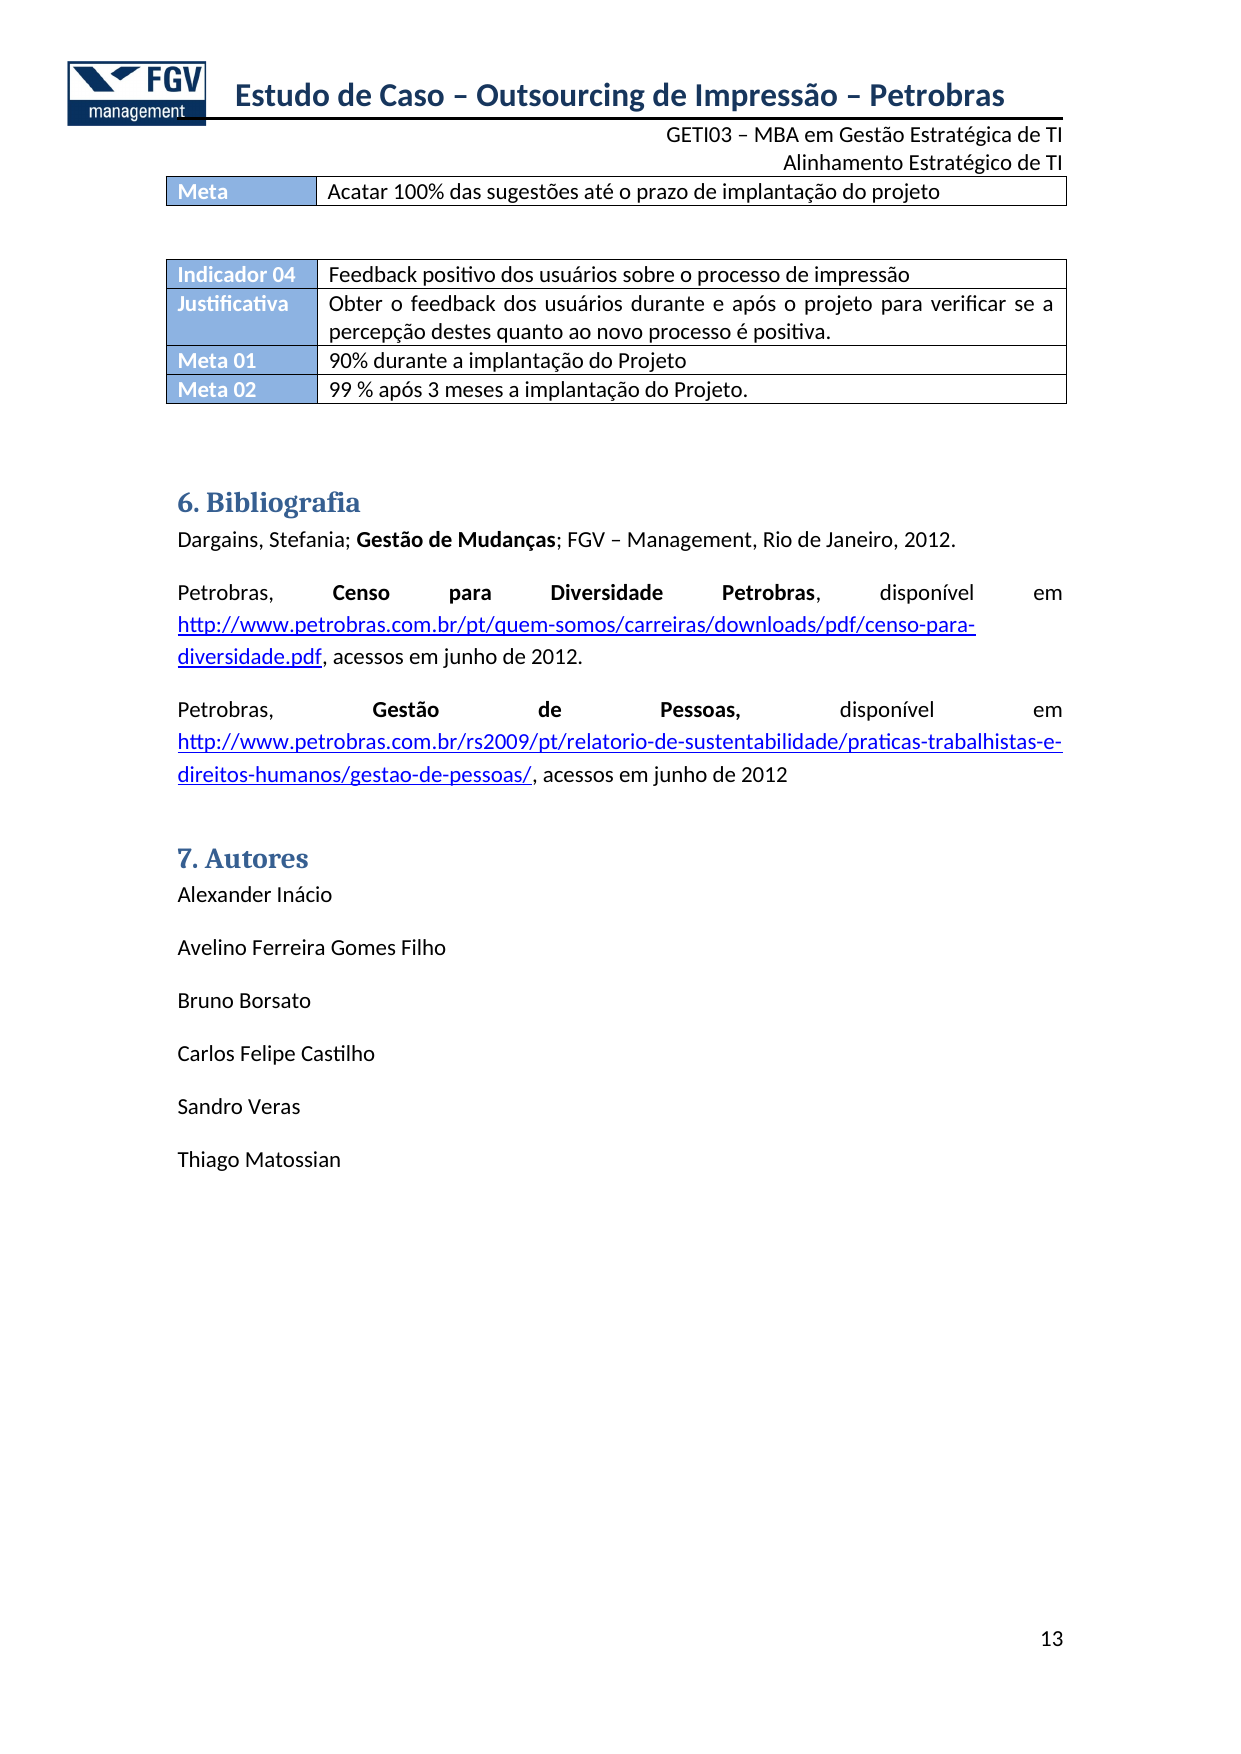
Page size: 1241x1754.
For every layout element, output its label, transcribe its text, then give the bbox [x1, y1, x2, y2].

text Avelino Ferreira Gomes Filho [177, 933, 1063, 961]
subtitle 6. Bibliografia [177, 486, 1063, 520]
text Petrobras, Gestão de Pessoas, disponível em http://www.petrobras.com.br/rs2009/pt/relatorio-de-sustentabilidade/praticas-trabalhistas-e-direitos-humanos/gestao-de-pessoas/, acessos em junho de 2012 [177, 753, 1063, 788]
table_cell Obter o feedback dos usuários durante e após o projeto para verificar se a percepção destes quanto ao novo processo é positiva. [318, 289, 1066, 345]
text Petrobras, Gestão de Pessoas, disponível em http://www.petrobras.com.br/rs2009/pt/relatorio-de-sustentabilidade/praticas-trabalhistas-e-direitos-humanos/gestao-de-pessoas/, acessos em junho de 2012 [177, 695, 1063, 752]
text Bruno Borsato [177, 986, 1063, 1014]
text Dargains, Stefania; Gestão de Mudanças; FGV – Management, Rio de Janeiro, 2012. [177, 525, 1063, 553]
table_cell 90% durante a implantação do Projeto [318, 346, 1066, 374]
table_cell 99 % após 3 meses a implantação do Projeto. [318, 375, 1066, 403]
table_cell Acatar 100% das sugestões até o prazo de implantação do projeto [317, 177, 1066, 205]
table_header Feedback positivo dos usuários sobre o processo de impressão [318, 260, 1066, 288]
text Sandro Veras [177, 1092, 1063, 1121]
subtitle 7. Autores [177, 842, 1063, 875]
text Alexander Inácio [177, 880, 1063, 908]
table_cell Meta 01 [167, 346, 317, 374]
picture [67, 61, 207, 126]
text Petrobras, Censo para Diversidade Petrobras, disponível em http://www.petrobras.com.br/pt/quem-somos/carreiras/downloads/pdf/censo-para-diversidade.pdf, acessos em junho de 2012. [177, 578, 1063, 670]
text Thiago Matossian [177, 1146, 1063, 1173]
table_header Indicador 04 [167, 260, 317, 288]
text Carlos Felipe Castilho [177, 1039, 1063, 1067]
table_cell Meta [167, 177, 316, 205]
table_cell Justificativa [167, 289, 317, 345]
table_cell Meta 02 [167, 375, 317, 403]
